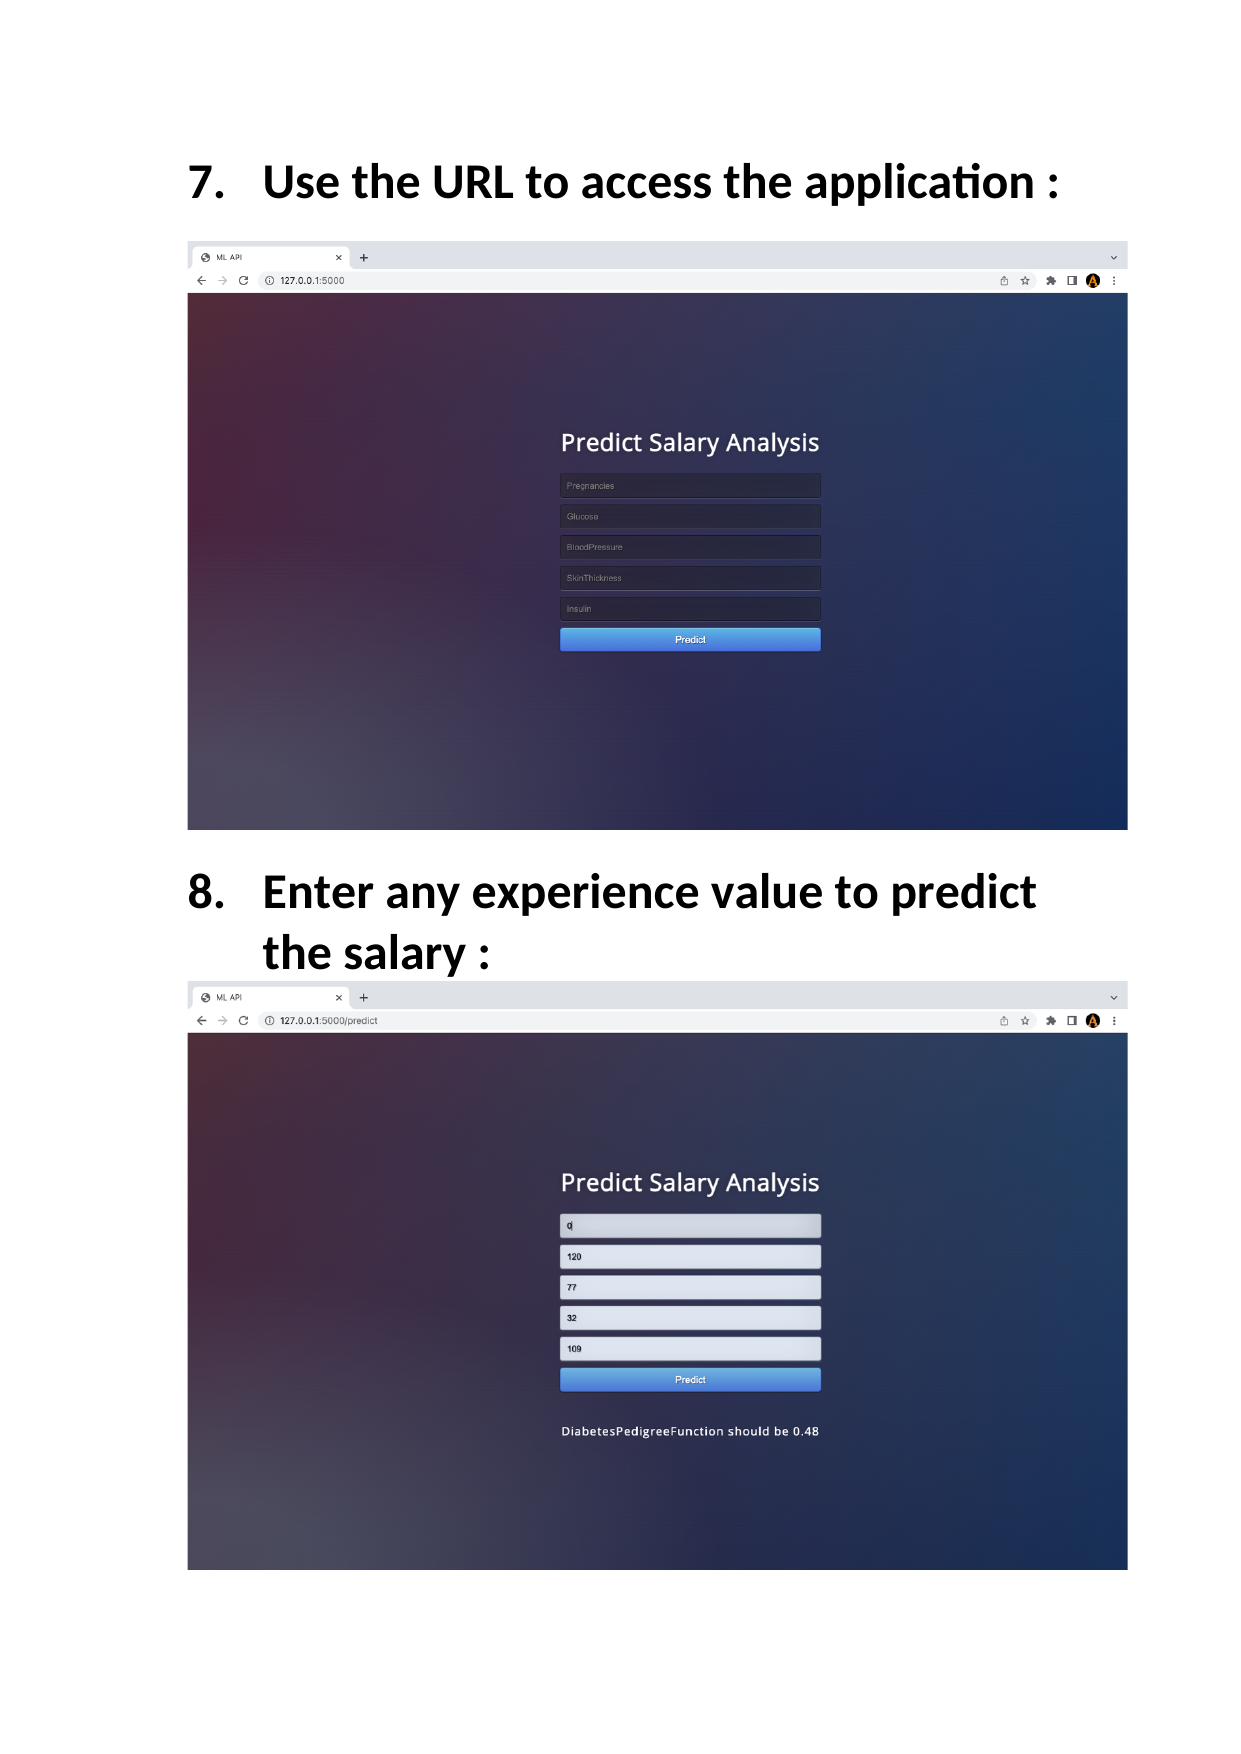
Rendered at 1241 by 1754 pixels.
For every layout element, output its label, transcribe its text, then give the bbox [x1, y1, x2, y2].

picture [187, 981, 1128, 1570]
list Use the URL to access the application : [187, 150, 1090, 211]
picture [187, 241, 1128, 830]
list Enter any experience value to predict the salary : [187, 860, 1090, 981]
